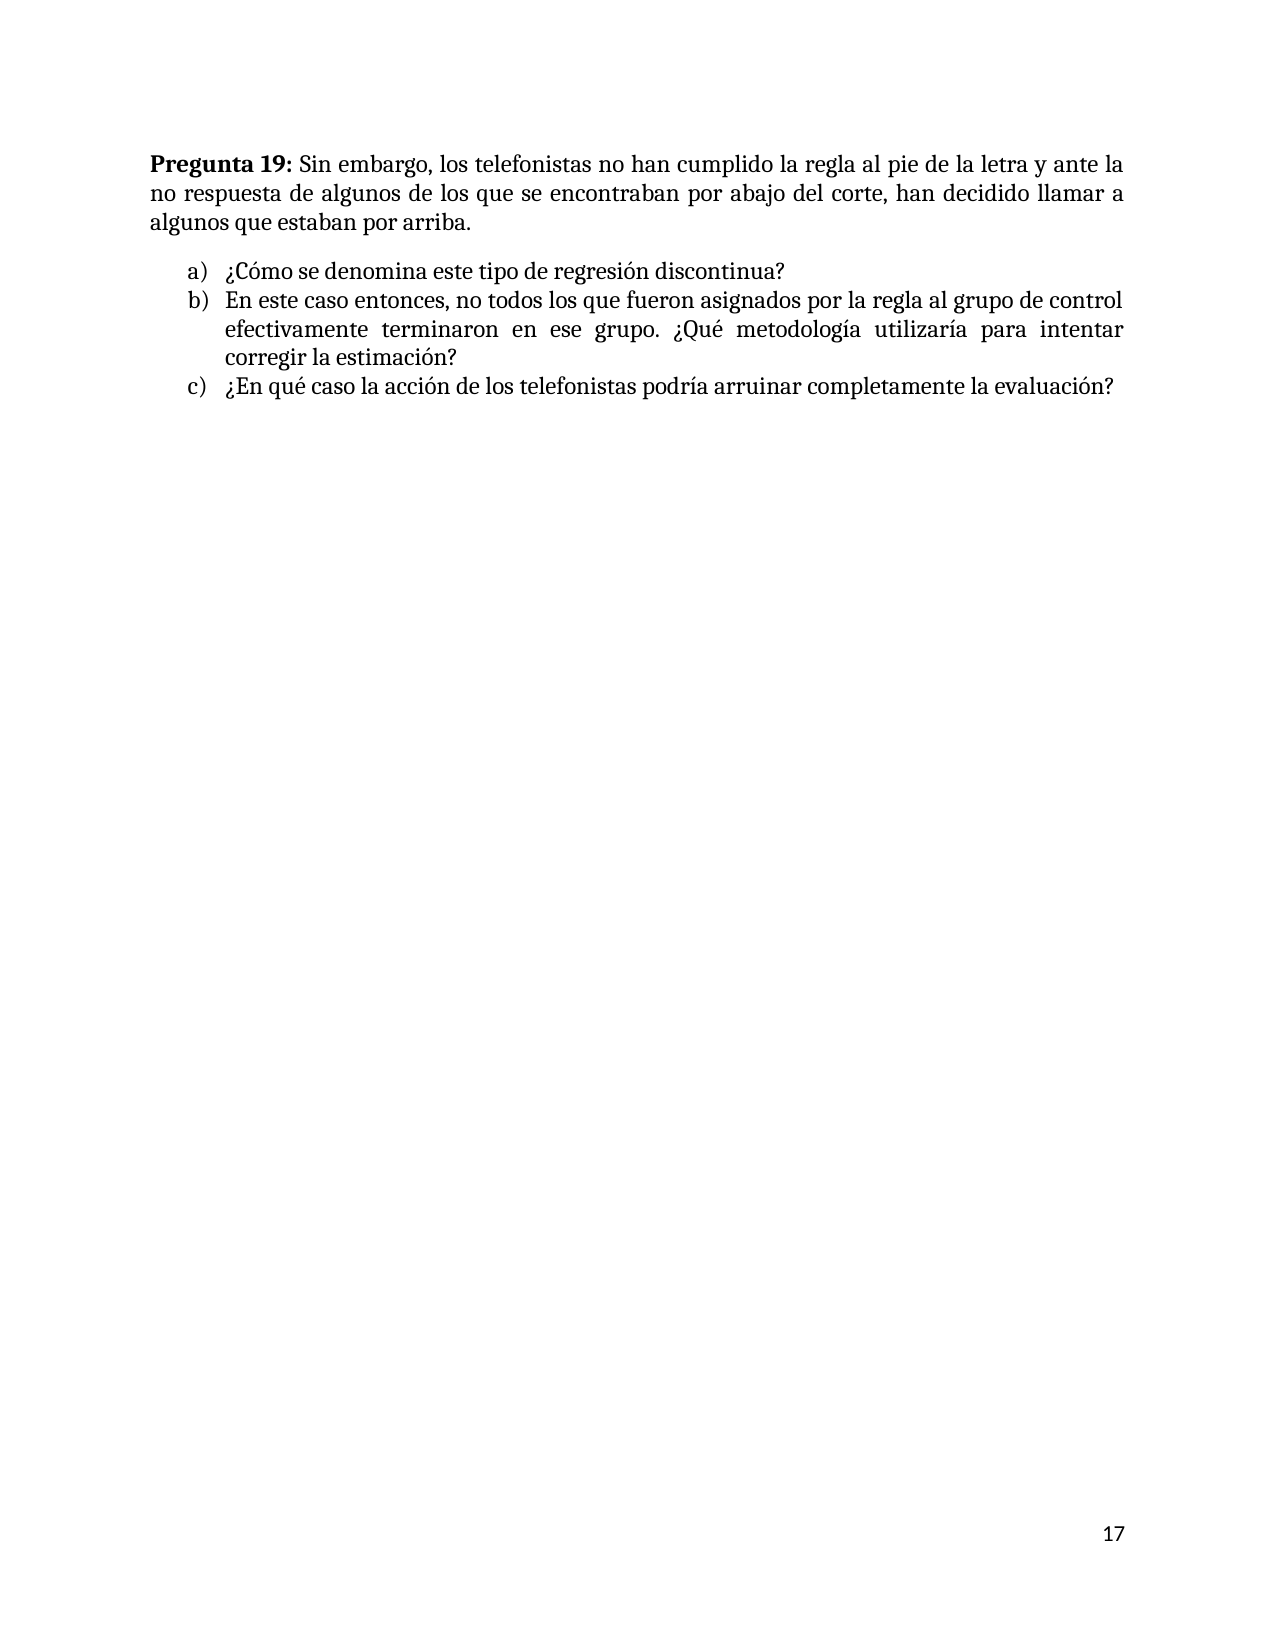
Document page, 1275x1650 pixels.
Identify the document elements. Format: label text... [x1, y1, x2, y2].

text Pregunta 19: Sin embargo, los telefonistas no han cumplido la regla al pie de la letra y ante la no respuesta de algunos de los que se encontraban por abajo del corte, han decidido llamar a algunos que estaban por arriba. [150, 150, 1125, 236]
list ¿Cómo se denomina este tipo de regresión discontinua? [187, 257, 1125, 286]
list En este caso entonces, no todos los que fueron asignados por la regla al grupo de control efectivamente terminaron en ese grupo. ¿Qué metodología utilizaría para intentar corregir la estimación? [187, 286, 1125, 372]
list ¿En qué caso la acción de los telefonistas podría arruinar completamente la evaluación? [187, 372, 1125, 401]
